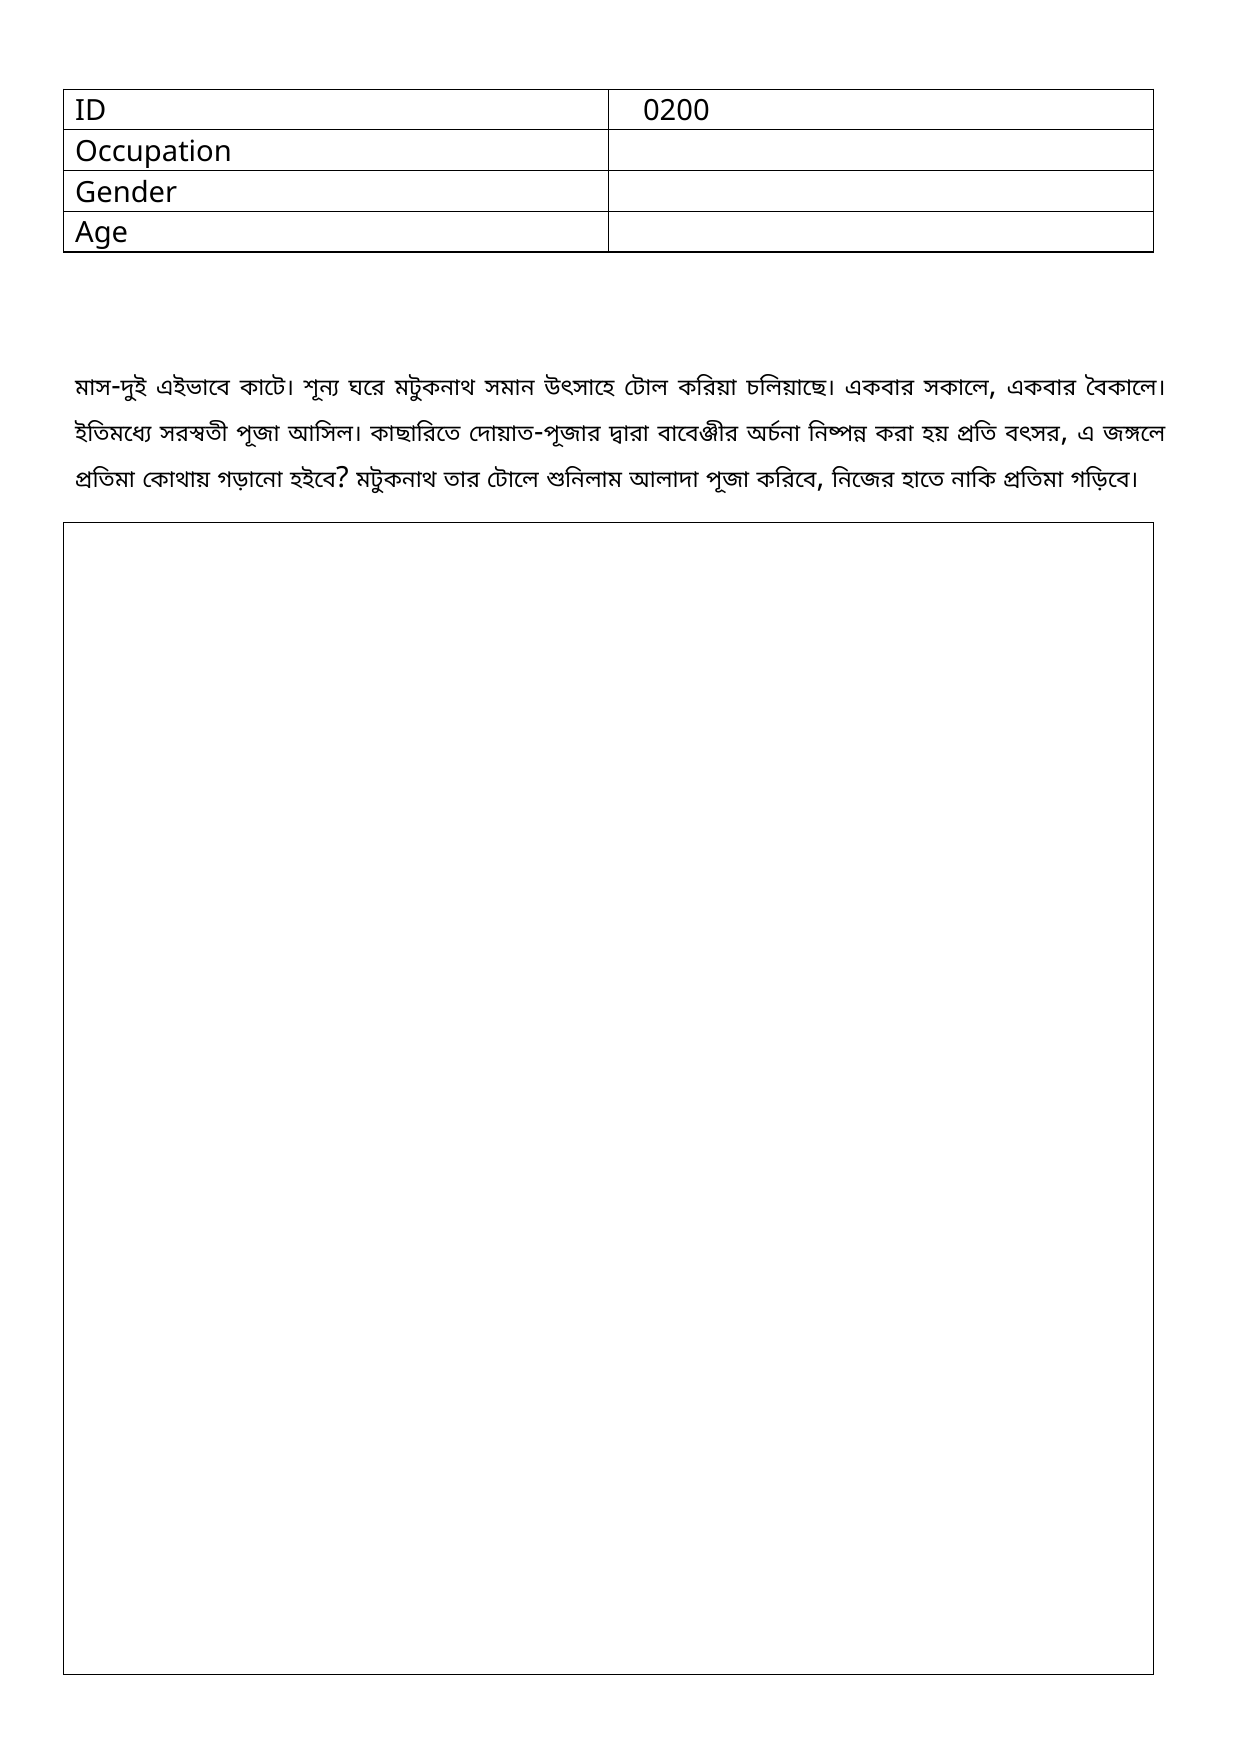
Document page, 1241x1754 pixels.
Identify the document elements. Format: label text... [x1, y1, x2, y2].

table_header [64, 523, 1153, 1674]
table_cell [609, 212, 1153, 251]
table_cell Gender [64, 171, 608, 211]
table_cell Age [64, 212, 608, 251]
table_cell Occupation [64, 130, 608, 170]
table_cell [609, 171, 1153, 211]
table_cell [609, 130, 1153, 170]
text মাস-দুই এইভাবে কাটে। শূন্য ঘরে মটুকনাথ সমান উৎসাহে টোল করিয়া চলিয়াছে। একবার সকালে, একবার বৈকালে। ইতিমধ্যে সরস্বতী পূজা আসিল। কাছারিতে দোয়াত-পূজার দ্বারা বাবেঞ্জীর অর্চনা নিষ্পন্ন করা হয় প্রতি বৎসর, এ জঙ্গলে প্রতিমা কোথায় গড়ানো হইবে? মটুকনাথ তার টোলে শুনিলাম আলাদা পূজা করিবে, নিজের হাতে নাকি প্রতিমা গড়িবে। [75, 364, 1165, 496]
table_header 0200 [609, 90, 1153, 129]
table_header ID [64, 90, 608, 129]
